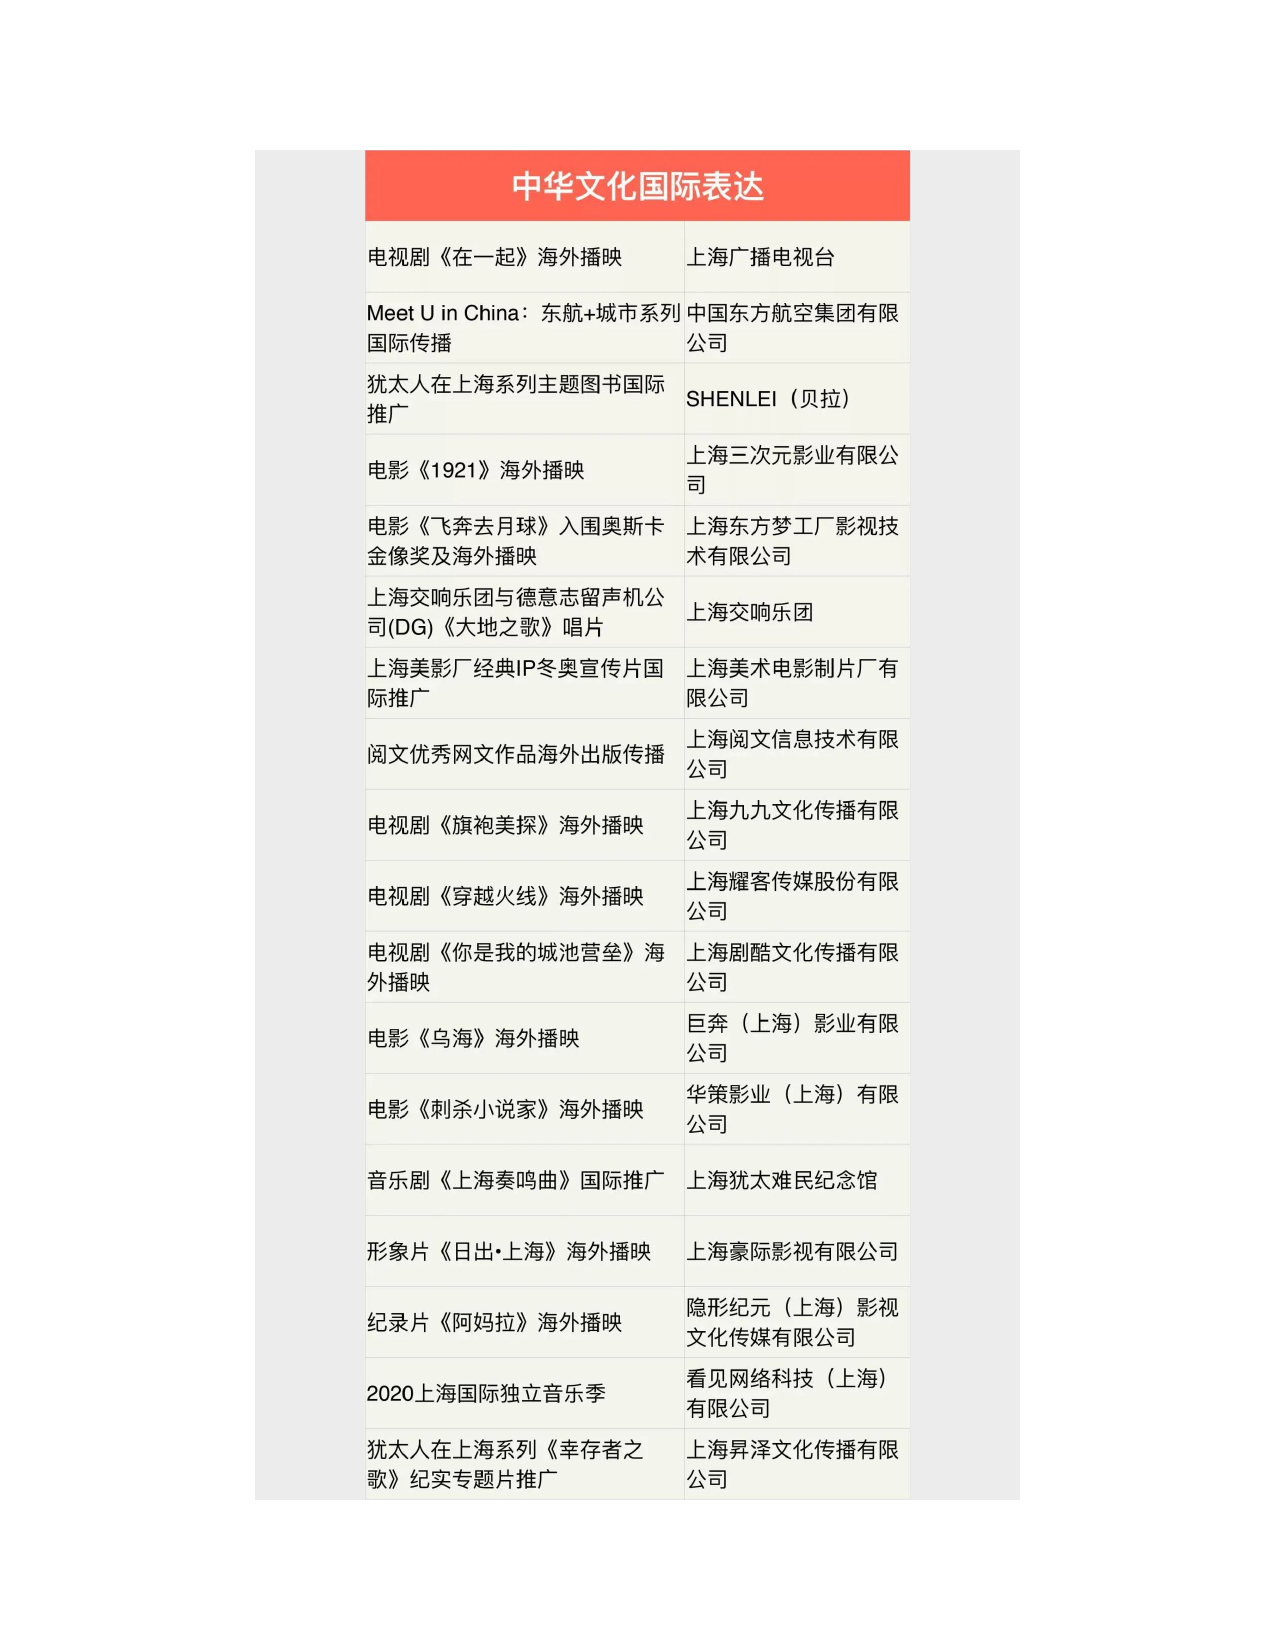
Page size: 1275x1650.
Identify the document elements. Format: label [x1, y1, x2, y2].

picture [364, 150, 911, 1500]
